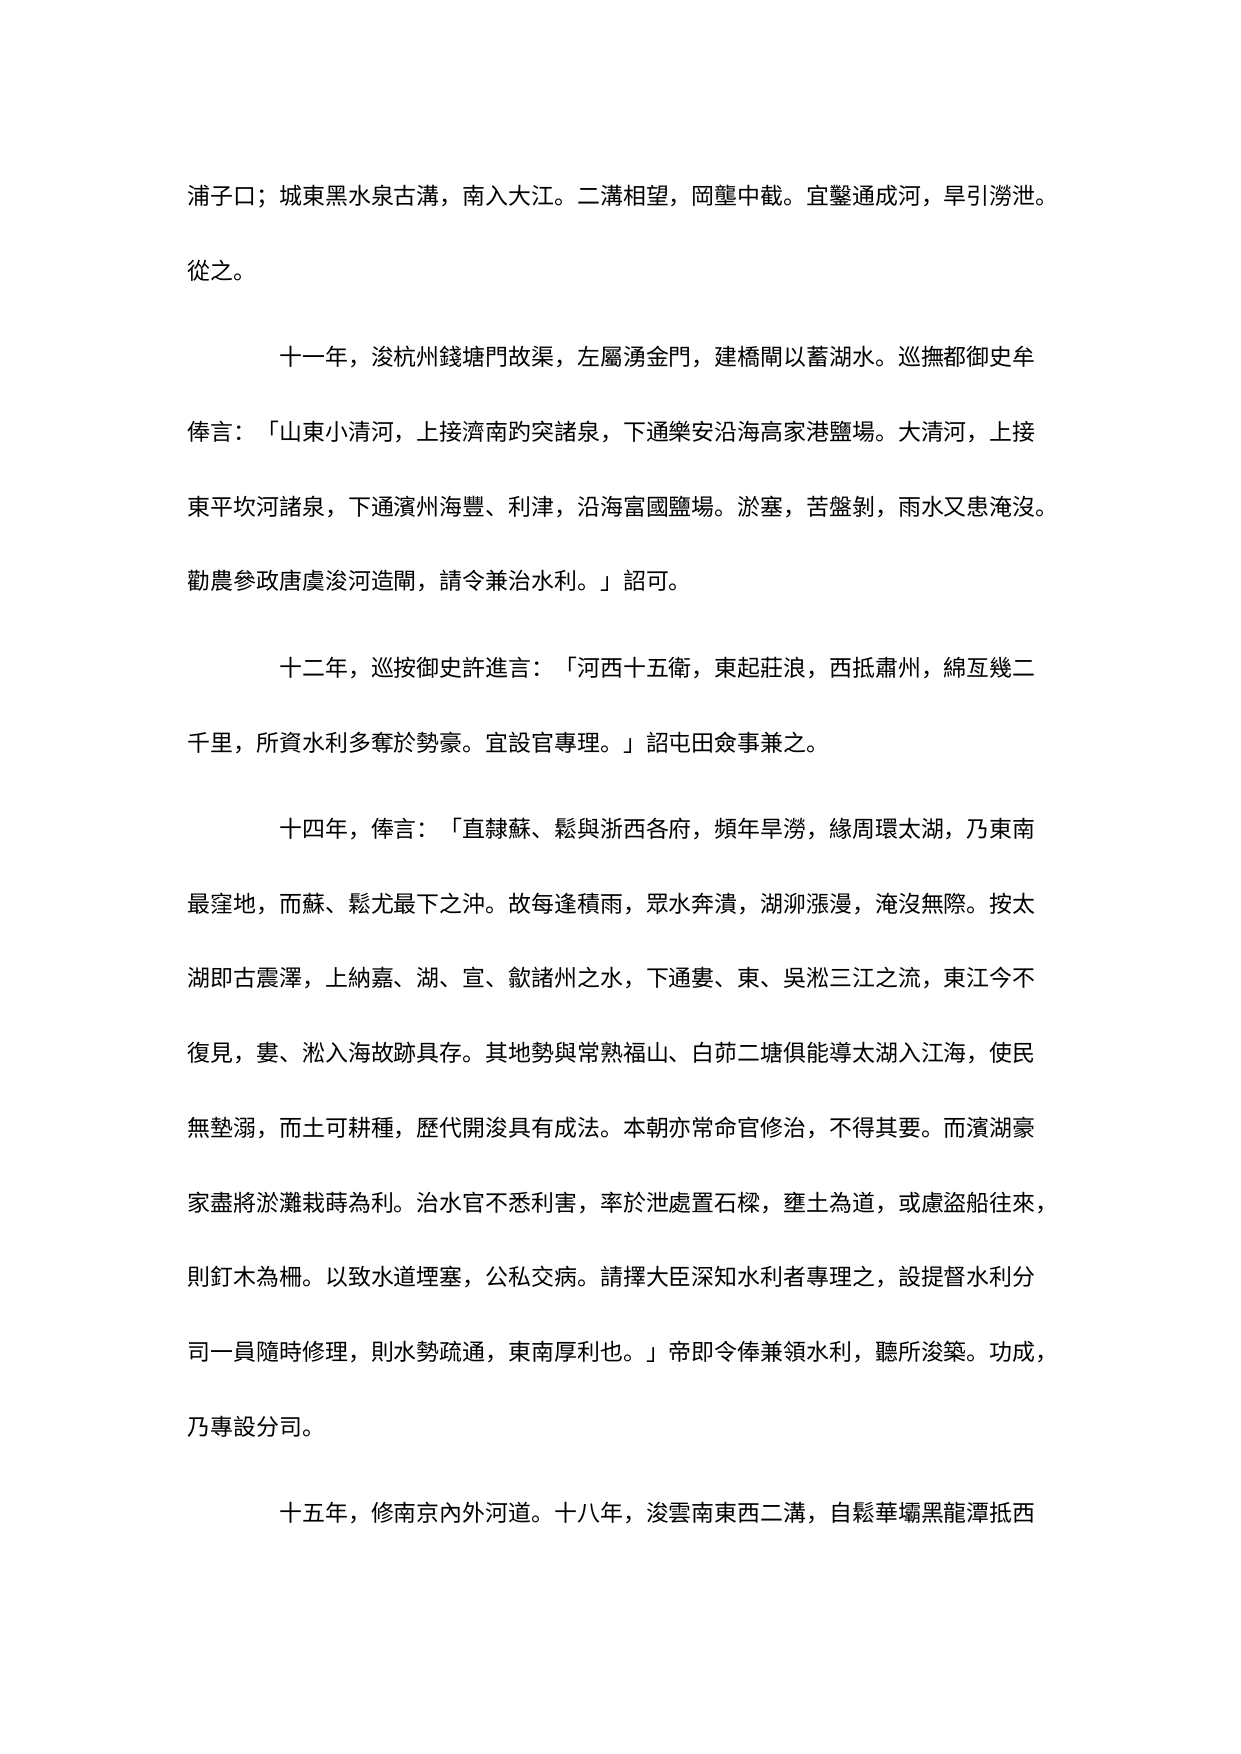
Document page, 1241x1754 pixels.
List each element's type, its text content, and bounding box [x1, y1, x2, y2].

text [187, 162, 1053, 302]
text 十一年，浚杭州錢塘門故渠，左屬湧金門，建橋閘以蓄湖水。巡撫都御史牟俸言：「山東小清河，上接濟南趵突諸泉，下通樂安沿海高家港鹽場。大清河，上接東平坎河諸泉，下通濱州海豐、利津，沿海富國鹽場。淤塞，苦盤剝，雨水又患淹沒。勸農參政唐虞浚河造閘，請令兼治水利。」詔可。 [187, 323, 1053, 612]
text 十四年，俸言：「直隸蘇、鬆與浙西各府，頻年旱澇，緣周環太湖，乃東南最窪地，而蘇、鬆尤最下之沖。故每逢積雨，眾水奔潰，湖泖漲漫，淹沒無際。按太湖即古震澤，上納嘉、湖、宣、歙諸州之水，下通婁、東、吳淞三江之流，東江今不復見，婁、淞入海故跡具存。其地勢與常熟福山、白茆二塘俱能導太湖入江海，使民無墊溺，而土可耕種，歷代開浚具有成法。本朝亦常命官修治，不得其要。而濱湖豪家盡將淤灘栽蒔為利。治水官不悉利害，率於泄處置石樑，壅土為道，或慮盜船往來，則釘木為柵。以致水道堙塞，公私交病。請擇大臣深知水利者專理之，設提督水利分司一員隨時修理，則水勢疏通，東南厚利也。」帝即令俸兼領水利，聽所浚築。功成，乃專設分司。 [187, 795, 1053, 1458]
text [187, 1479, 1053, 1544]
text 十二年，巡按御史許進言：「河西十五衛，東起莊浪，西抵肅州，綿亙幾二千里，所資水利多奪於勢豪。宜設官專理。」詔屯田僉事兼之。 [187, 634, 1053, 773]
